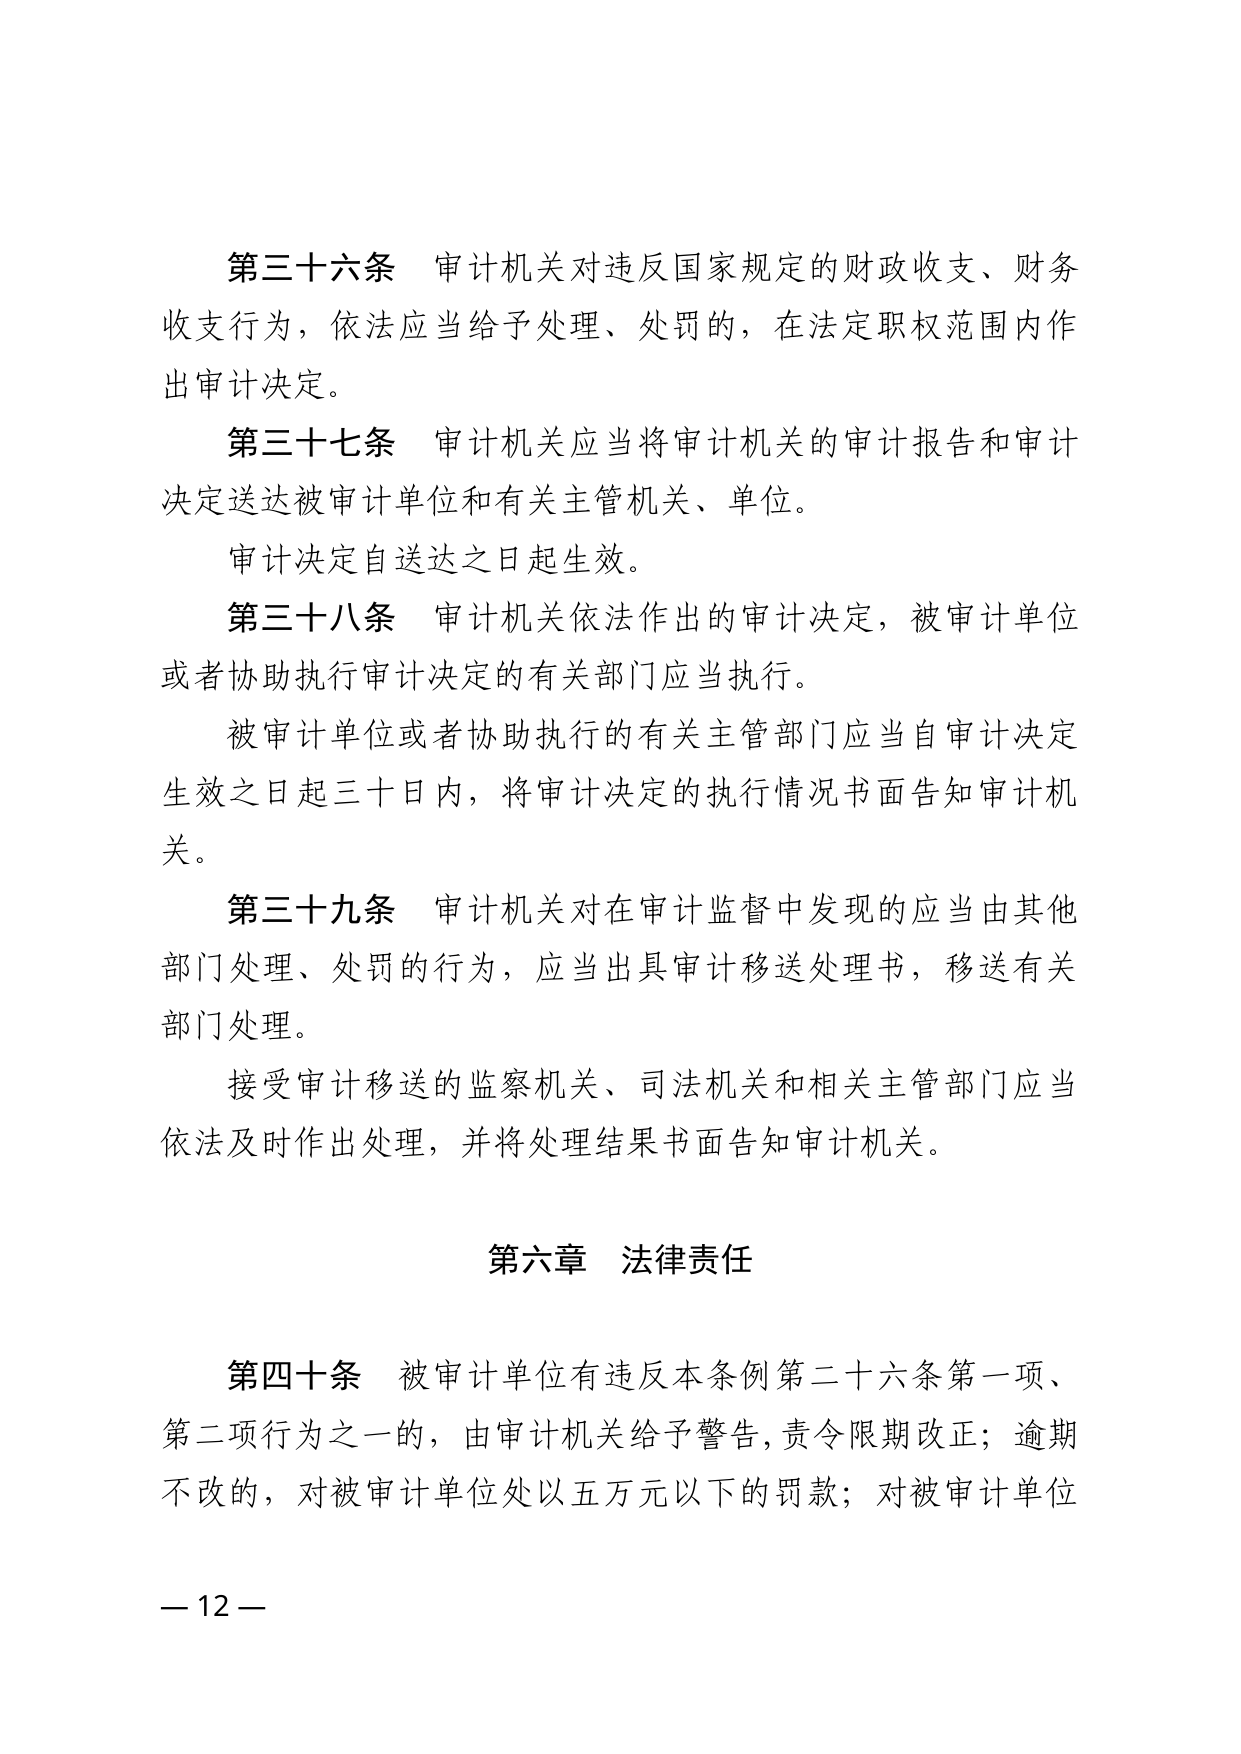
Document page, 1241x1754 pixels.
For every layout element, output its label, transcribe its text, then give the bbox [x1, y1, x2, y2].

text 第三十八条 审计机关依法作出的审计决定，被审计单位或者协助执行审计决定的有关部门应当执行。 [159, 583, 1081, 699]
text 第三十七条 审计机关应当将审计机关的审计报告和审计决定送达被审计单位和有关主管机关、单位。 [159, 408, 1081, 524]
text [159, 1341, 1081, 1516]
text 接受审计移送的监察机关、司法机关和相关主管部门应当依法及时作出处理，并将处理结果书面告知审计机关。 [159, 1049, 1081, 1166]
text 被审计单位或者协助执行的有关主管部门应当自审计决定生效之日起三十日内，将审计决定的执行情况书面告知审计机关。 [159, 699, 1081, 874]
text 第三十九条 审计机关对在审计监督中发现的应当由其他部门处理、处罚的行为，应当出具审计移送处理书，移送有关部门处理。 [159, 874, 1081, 1049]
text 第六章 法律责任 [159, 1224, 1081, 1283]
text 审计决定自送达之日起生效。 [159, 524, 1081, 583]
text 第三十六条 审计机关对违反国家规定的财政收支、财务收支行为，依法应当给予处理、处罚的，在法定职权范围内作出审计决定。 [159, 233, 1081, 408]
